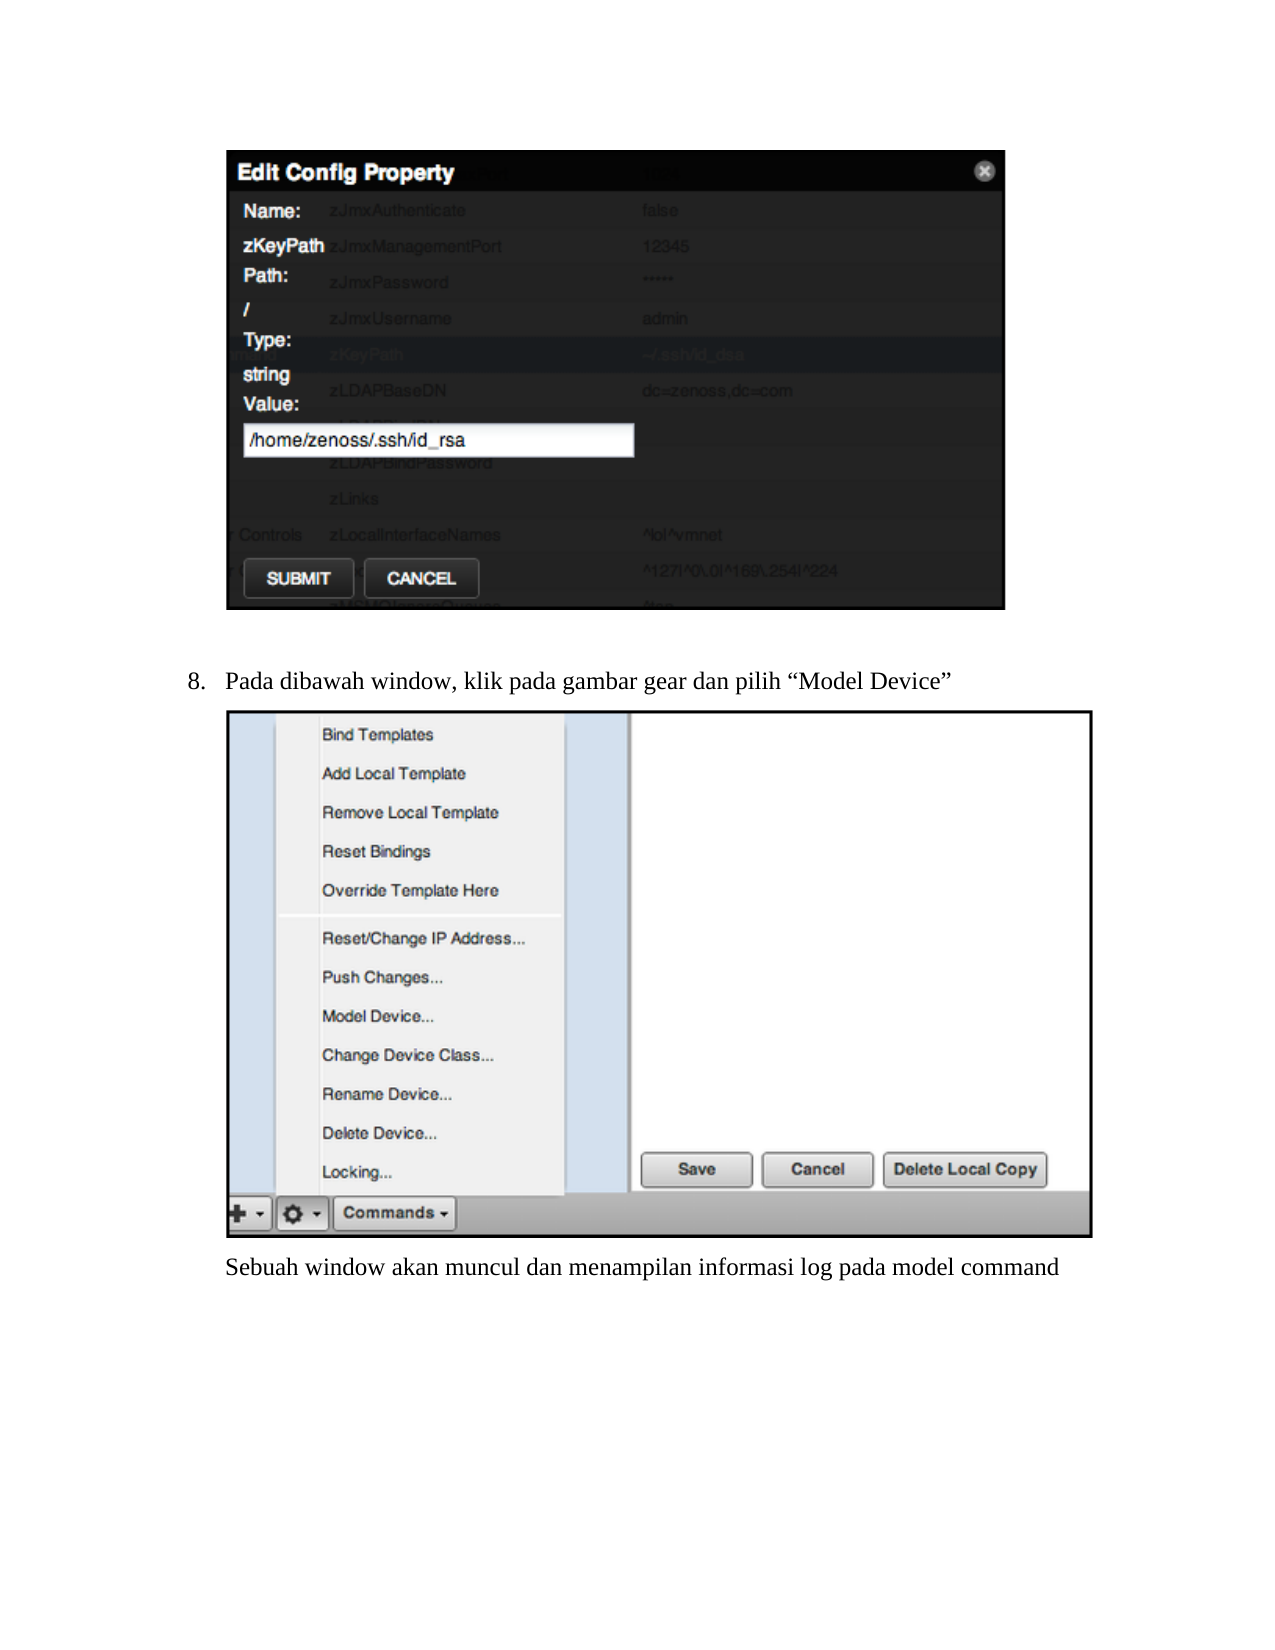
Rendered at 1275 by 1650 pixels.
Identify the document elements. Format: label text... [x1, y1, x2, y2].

picture [225, 709, 1096, 1238]
picture [225, 150, 1007, 610]
list Sebuah window akan muncul dan menampilan informasi log pada model command [225, 1252, 1125, 1280]
list Pada dibawah window, klik pada gambar gear dan pilih “Model Device” [187, 666, 1125, 695]
